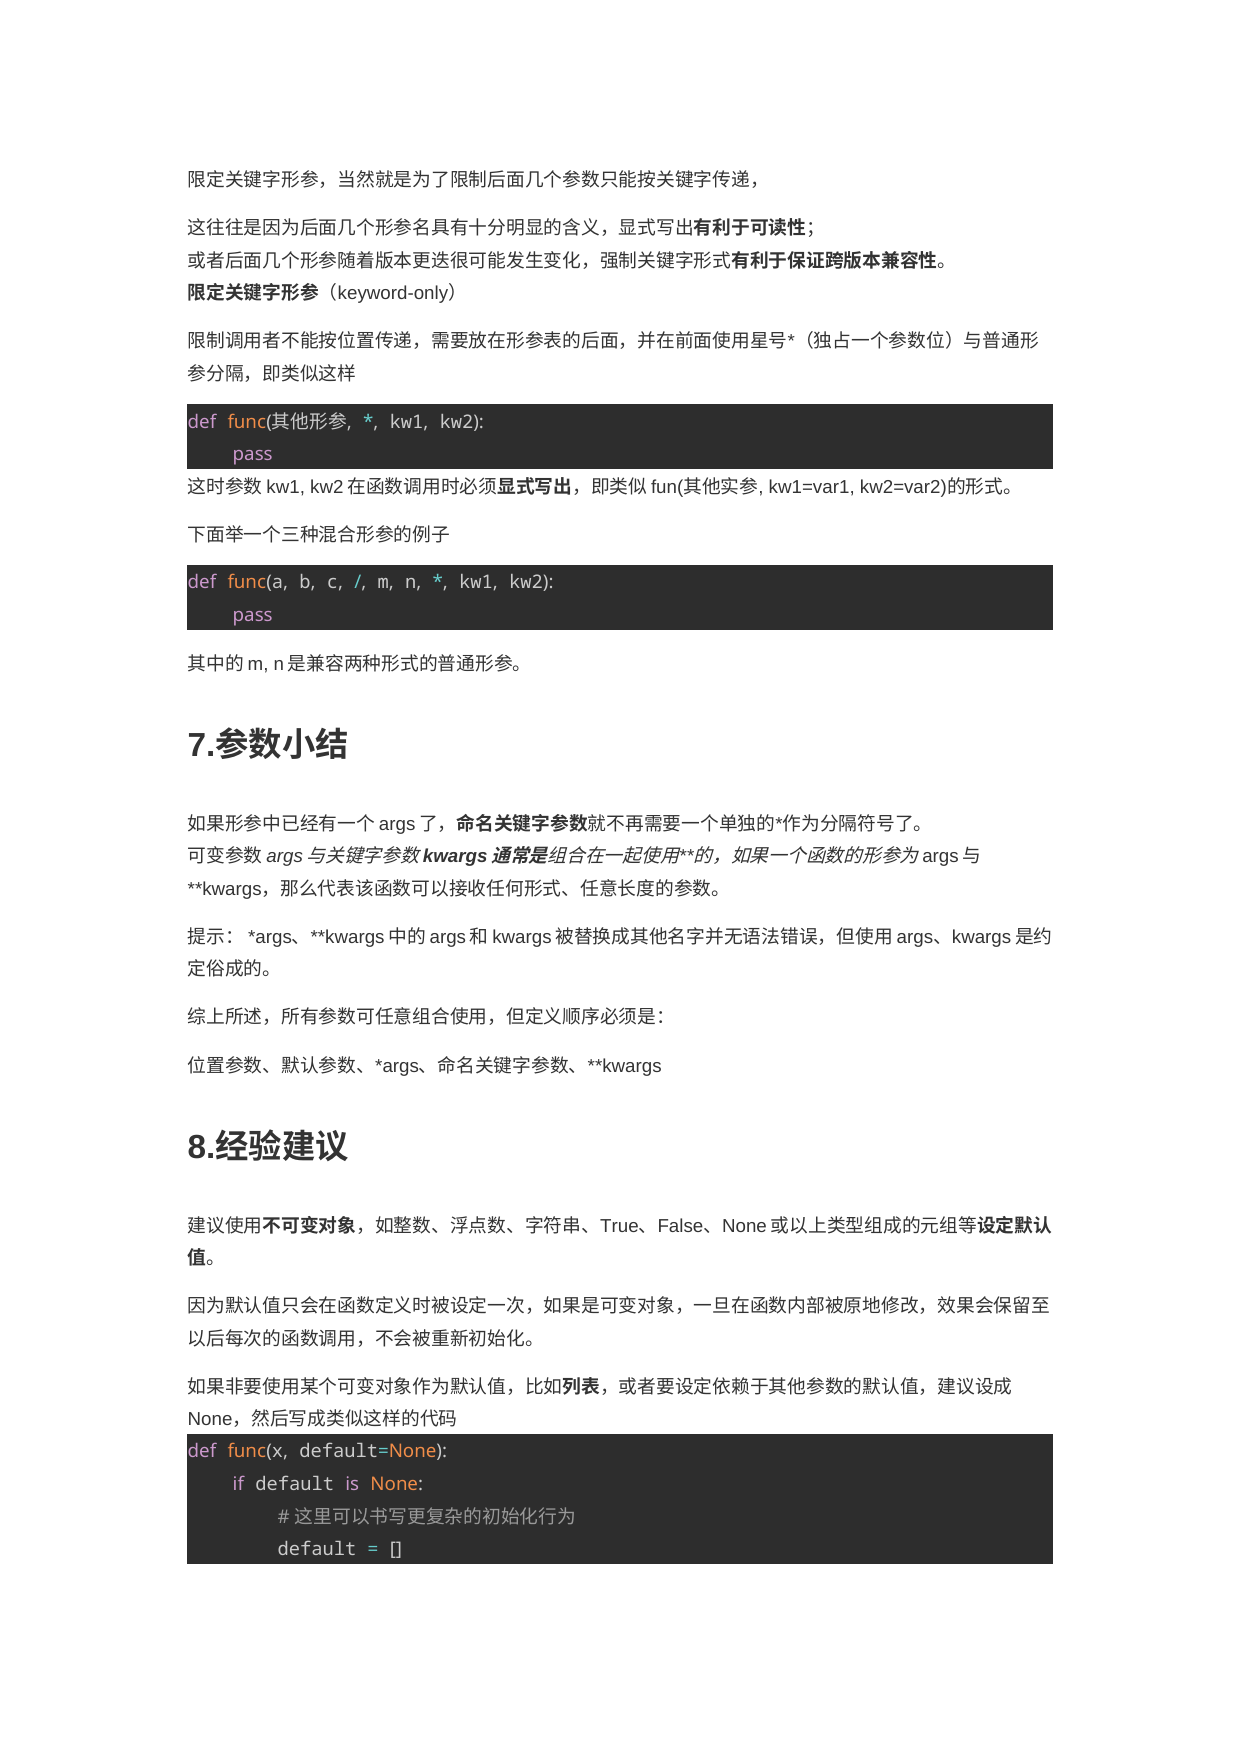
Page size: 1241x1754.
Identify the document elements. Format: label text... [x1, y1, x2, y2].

text 综上所述，所有参数可任意组合使用，但定义顺序必须是： [187, 999, 1053, 1032]
text 如果形参中已经有一个args了，命名关键字参数就不再需要一个单独的*作为分隔符号了。 [187, 806, 1053, 838]
text 提示： *args、**kwargs中的args和kwargs被替换成其他名字并无语法错误，但使用args、kwargs是约定俗成的。 [187, 919, 1053, 984]
text 其中的m, n是兼容两种形式的普通形参。 [187, 646, 1053, 678]
text pass [187, 598, 1053, 630]
text 这时参数kw1, kw2在函数调用时必须显式写出，即类似fun(其他实参, kw1=var1, kw2=var2)的形式。 [187, 469, 1053, 501]
text 这往往是因为后面几个形参名具有十分明显的含义，显式写出有利于可读性； [187, 210, 1053, 243]
text def func(其他形参, *, kw1, kw2): [187, 404, 1053, 436]
text 因为默认值只会在函数定义时被设定一次，如果是可变对象，一旦在函数内部被原地修改，效果会保留至以后每次的函数调用，不会被重新初始化。 [187, 1288, 1053, 1353]
text 限定关键字形参，当然就是为了限制后面几个参数只能按关键字传递， [187, 162, 1053, 194]
text def func(a, b, c, /, m, n, *, kw1, kw2): [187, 565, 1053, 598]
text # 这里可以书写更复杂的初始化行为 [187, 1499, 1053, 1531]
text 限制调用者不能按位置传递，需要放在形参表的后面，并在前面使用星号*（独占一个参数位）与普通形参分隔，即类似这样 [187, 323, 1053, 388]
text default = [] [187, 1531, 1053, 1564]
text def func(x, default=None): [187, 1434, 1053, 1466]
text 下面举一个三种混合形参的例子 [187, 517, 1053, 549]
text 限定关键字形参（keyword-only） [187, 275, 1053, 308]
text 或者后面几个形参随着版本更迭很可能发生变化，强制关键字形式有利于保证跨版本兼容性。 [187, 243, 1053, 275]
text if default is None: [187, 1466, 1053, 1499]
text 可变参数args与关键字参数kwargs通常是组合在一起使用**的，如果一个函数的形参为args与**kwargs，那么代表该函数可以接收任何形式、任意长度的参数。 [187, 838, 1053, 903]
text 位置参数、默认参数、*args、命名关键字参数、**kwargs [187, 1048, 1053, 1080]
text pass [187, 436, 1053, 469]
text 7.参数小结 [187, 709, 1053, 774]
text 如果非要使用某个可变对象作为默认值，比如列表，或者要设定依赖于其他参数的默认值，建议设成None，然后写成类似这样的代码 [187, 1369, 1053, 1434]
text 8.经验建议 [187, 1111, 1053, 1176]
text 建议使用不可变对象，如整数、浮点数、字符串、True、False、None或以上类型组成的元组等设定默认值。 [187, 1208, 1053, 1273]
